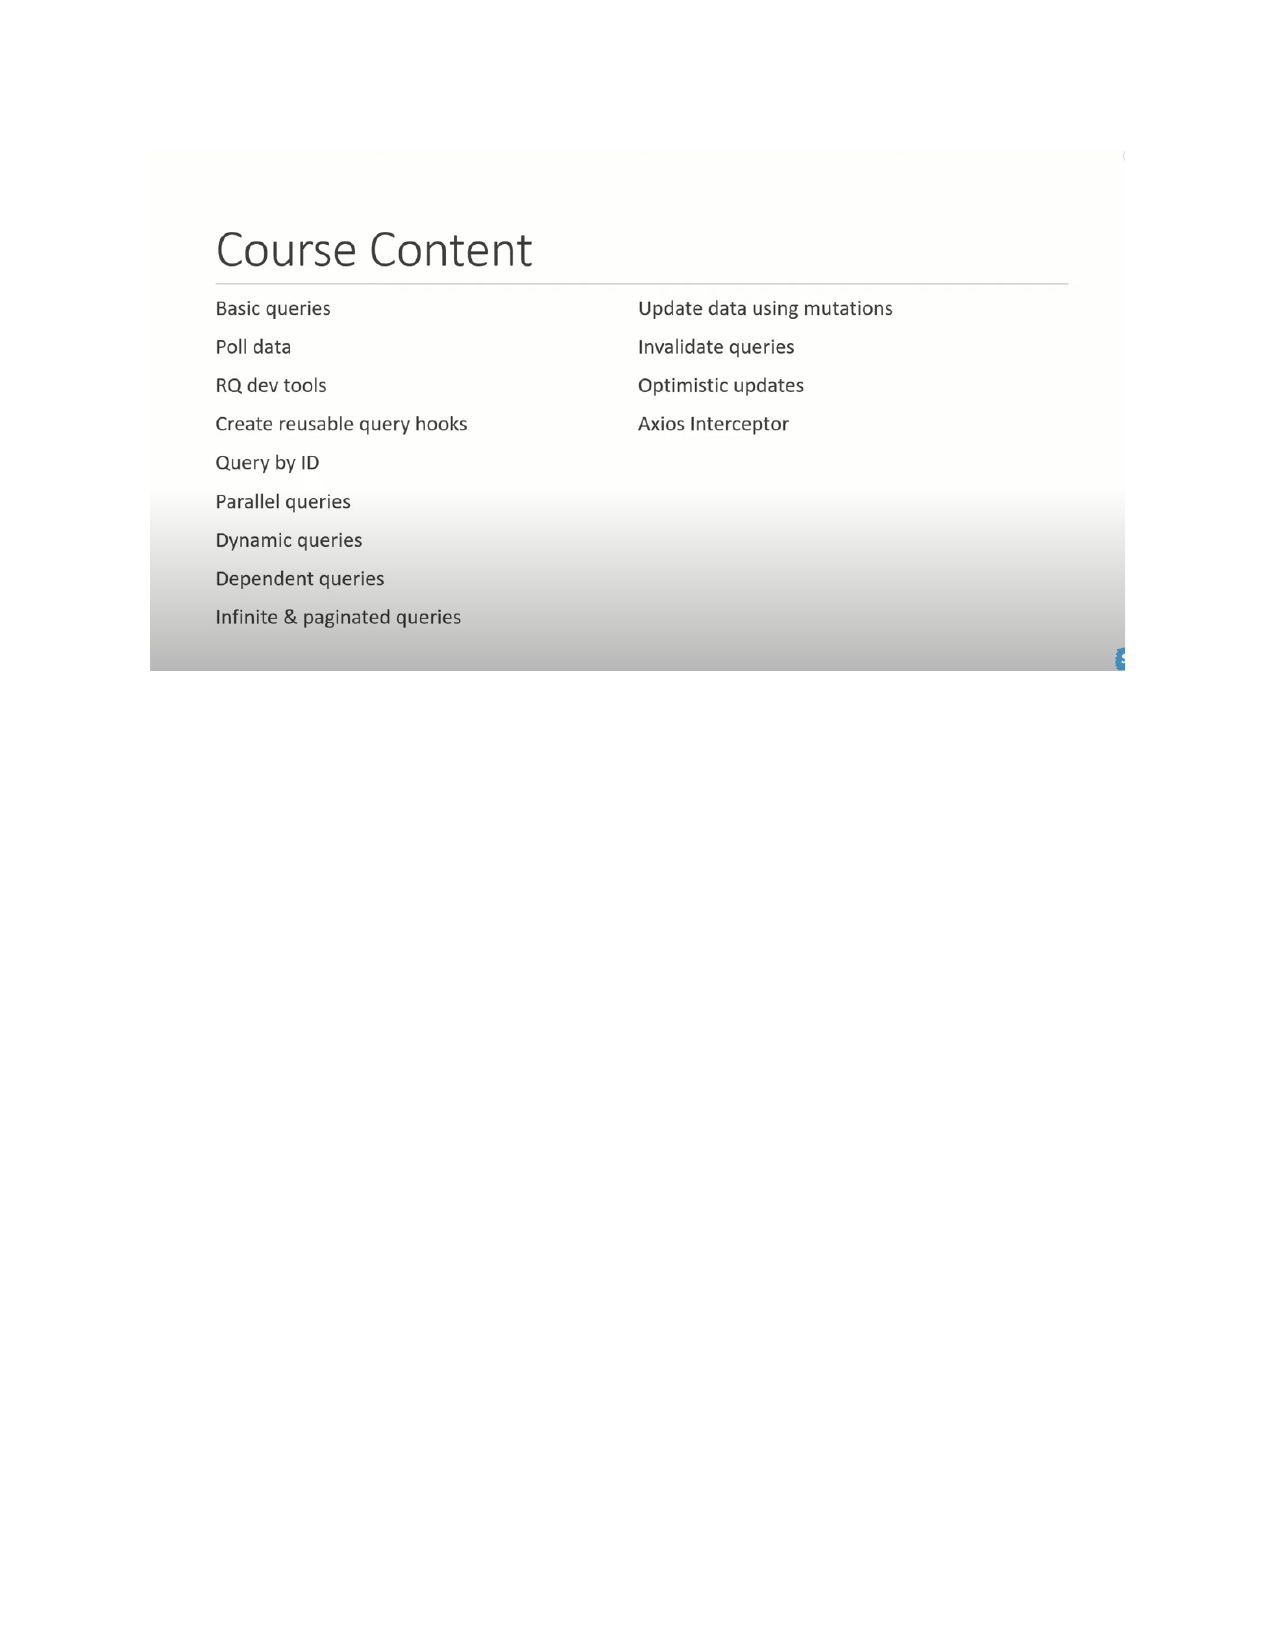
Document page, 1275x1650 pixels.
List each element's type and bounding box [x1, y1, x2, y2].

picture [150, 150, 1125, 671]
